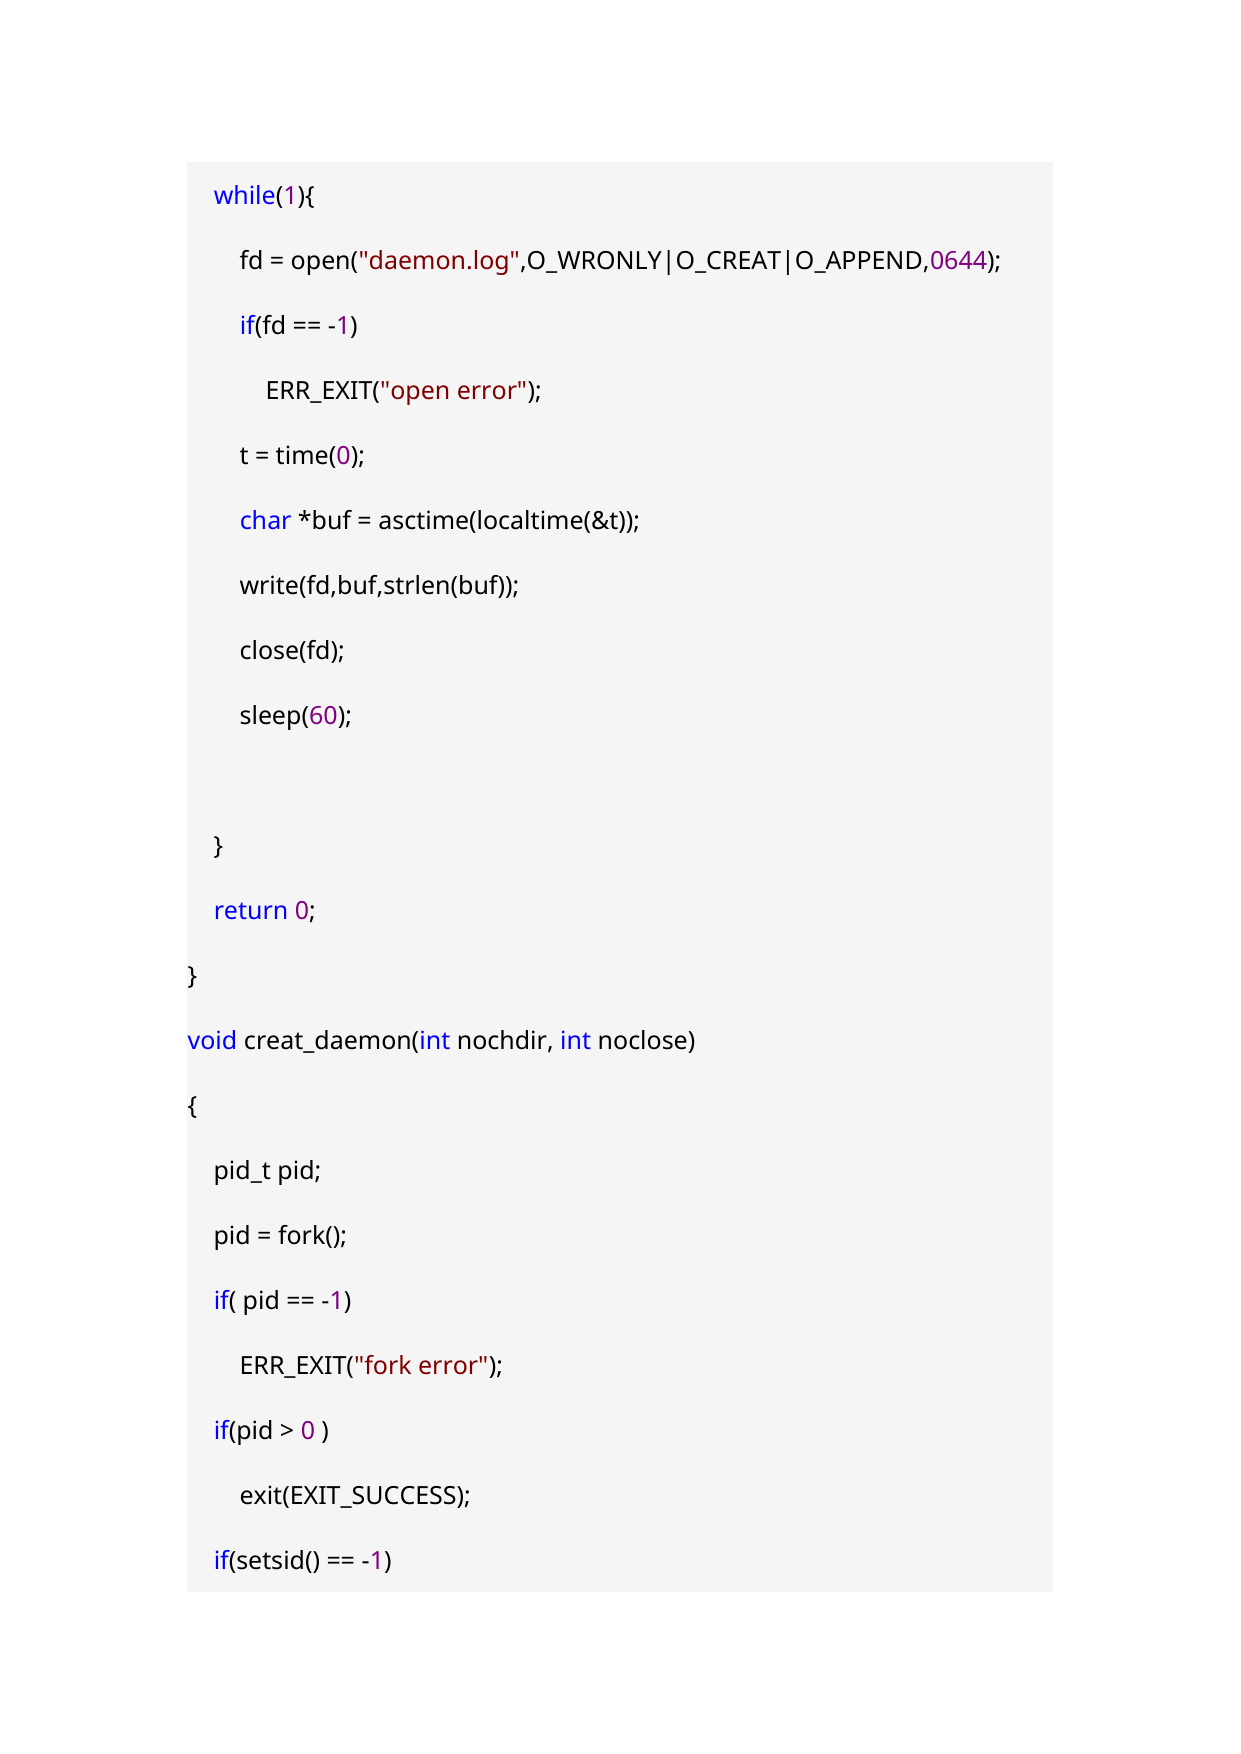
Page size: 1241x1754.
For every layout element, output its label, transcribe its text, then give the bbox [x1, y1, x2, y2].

text } [187, 812, 1053, 877]
text sleep(60); [187, 682, 1053, 747]
text if(fd == -1) [187, 292, 1053, 357]
text exit(EXIT_SUCCESS); [187, 1462, 1053, 1527]
text while(1){ [187, 162, 1053, 227]
text if( pid == -1) [187, 1267, 1053, 1332]
text } [187, 942, 1053, 1007]
text t = time(0); [187, 422, 1053, 487]
text return 0; [187, 877, 1053, 942]
text pid = fork(); [187, 1202, 1053, 1267]
text close(fd); [187, 617, 1053, 682]
text pid_t pid; [187, 1137, 1053, 1202]
text if(pid > 0 ) [187, 1397, 1053, 1462]
text char *buf = asctime(localtime(&t)); [187, 487, 1053, 552]
text ERR_EXIT("open error"); [187, 357, 1053, 422]
text void creat_daemon(int nochdir, int noclose) [187, 1007, 1053, 1072]
text ERR_EXIT("fork error"); [187, 1332, 1053, 1397]
text if(setsid() == -1) [187, 1527, 1053, 1592]
text { [187, 1072, 1053, 1137]
text fd = open("daemon.log",O_WRONLY|O_CREAT|O_APPEND,0644); [187, 227, 1053, 292]
text write(fd,buf,strlen(buf)); [187, 552, 1053, 617]
